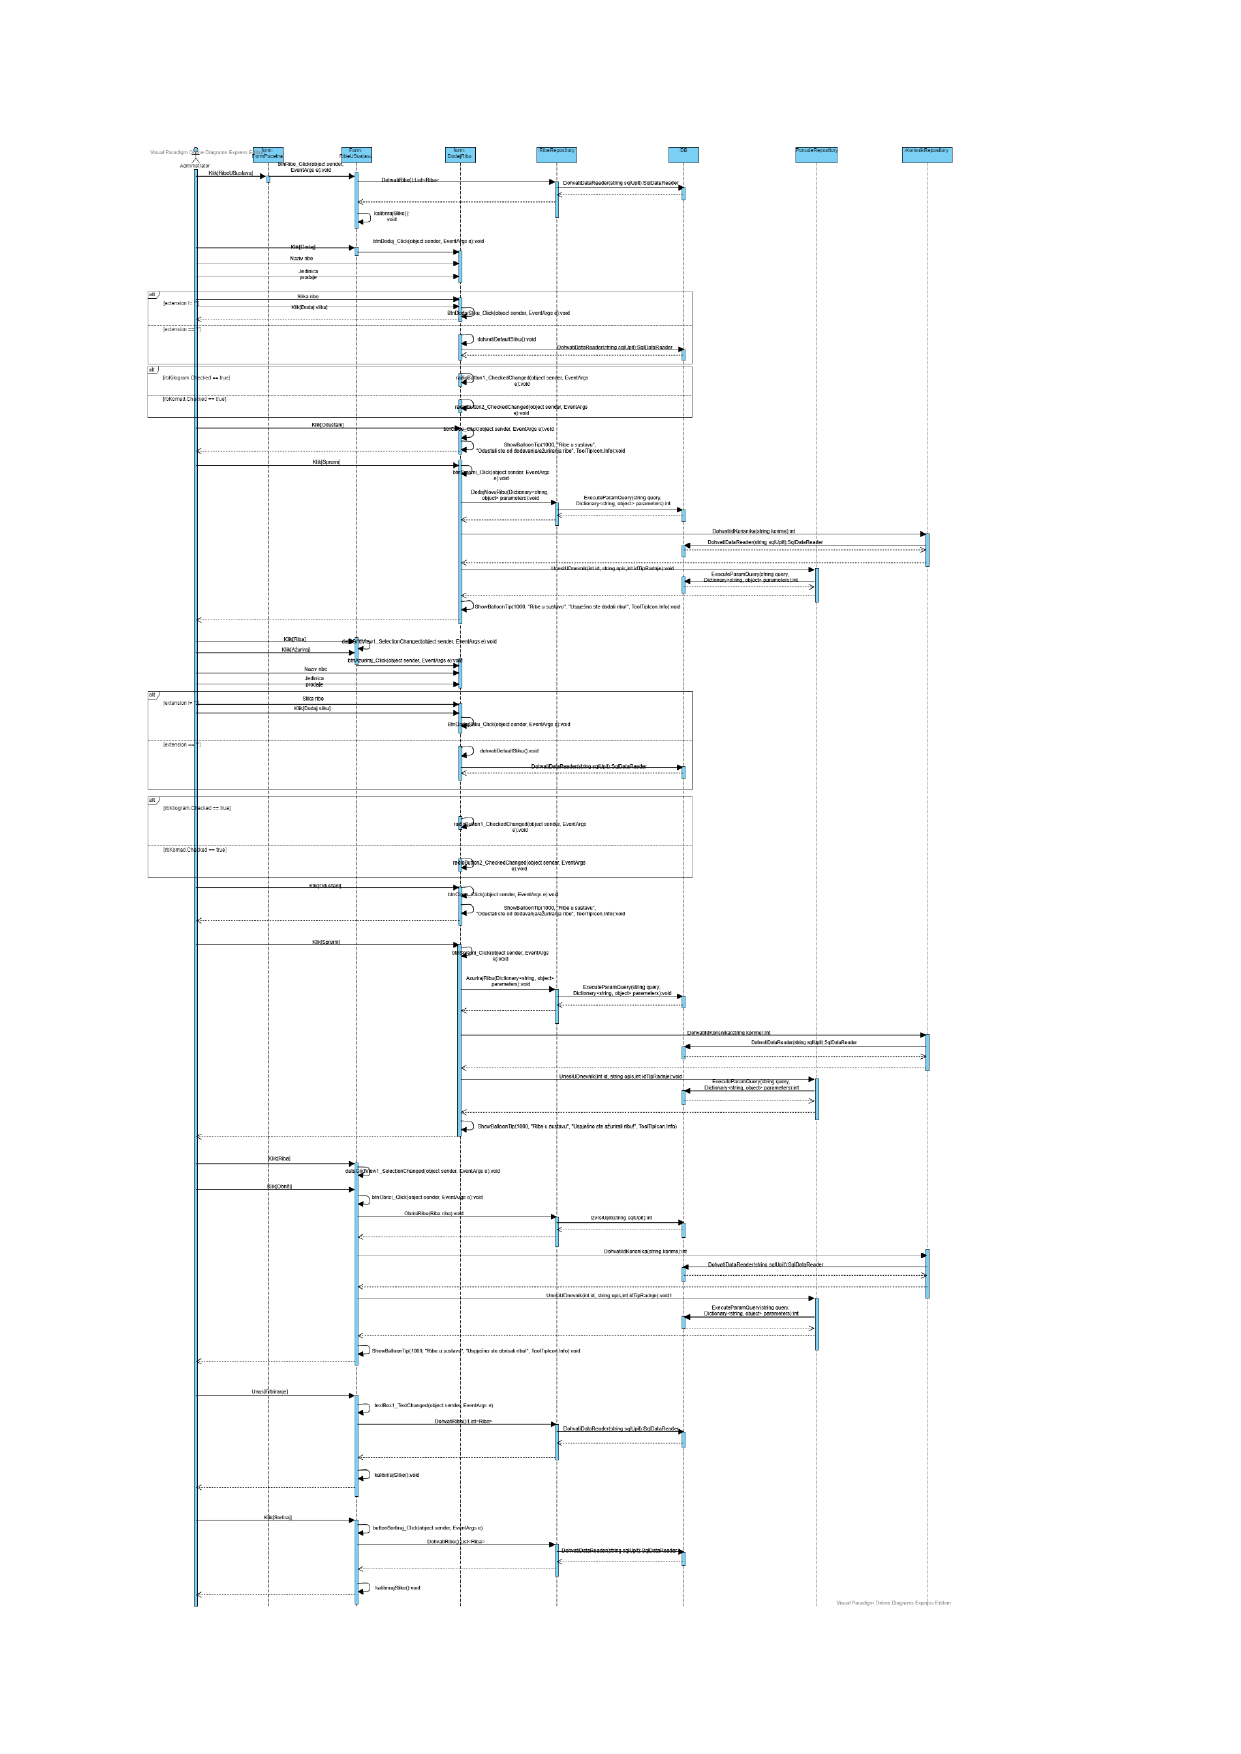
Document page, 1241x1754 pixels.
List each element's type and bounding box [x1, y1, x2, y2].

picture [147, 147, 953, 1607]
